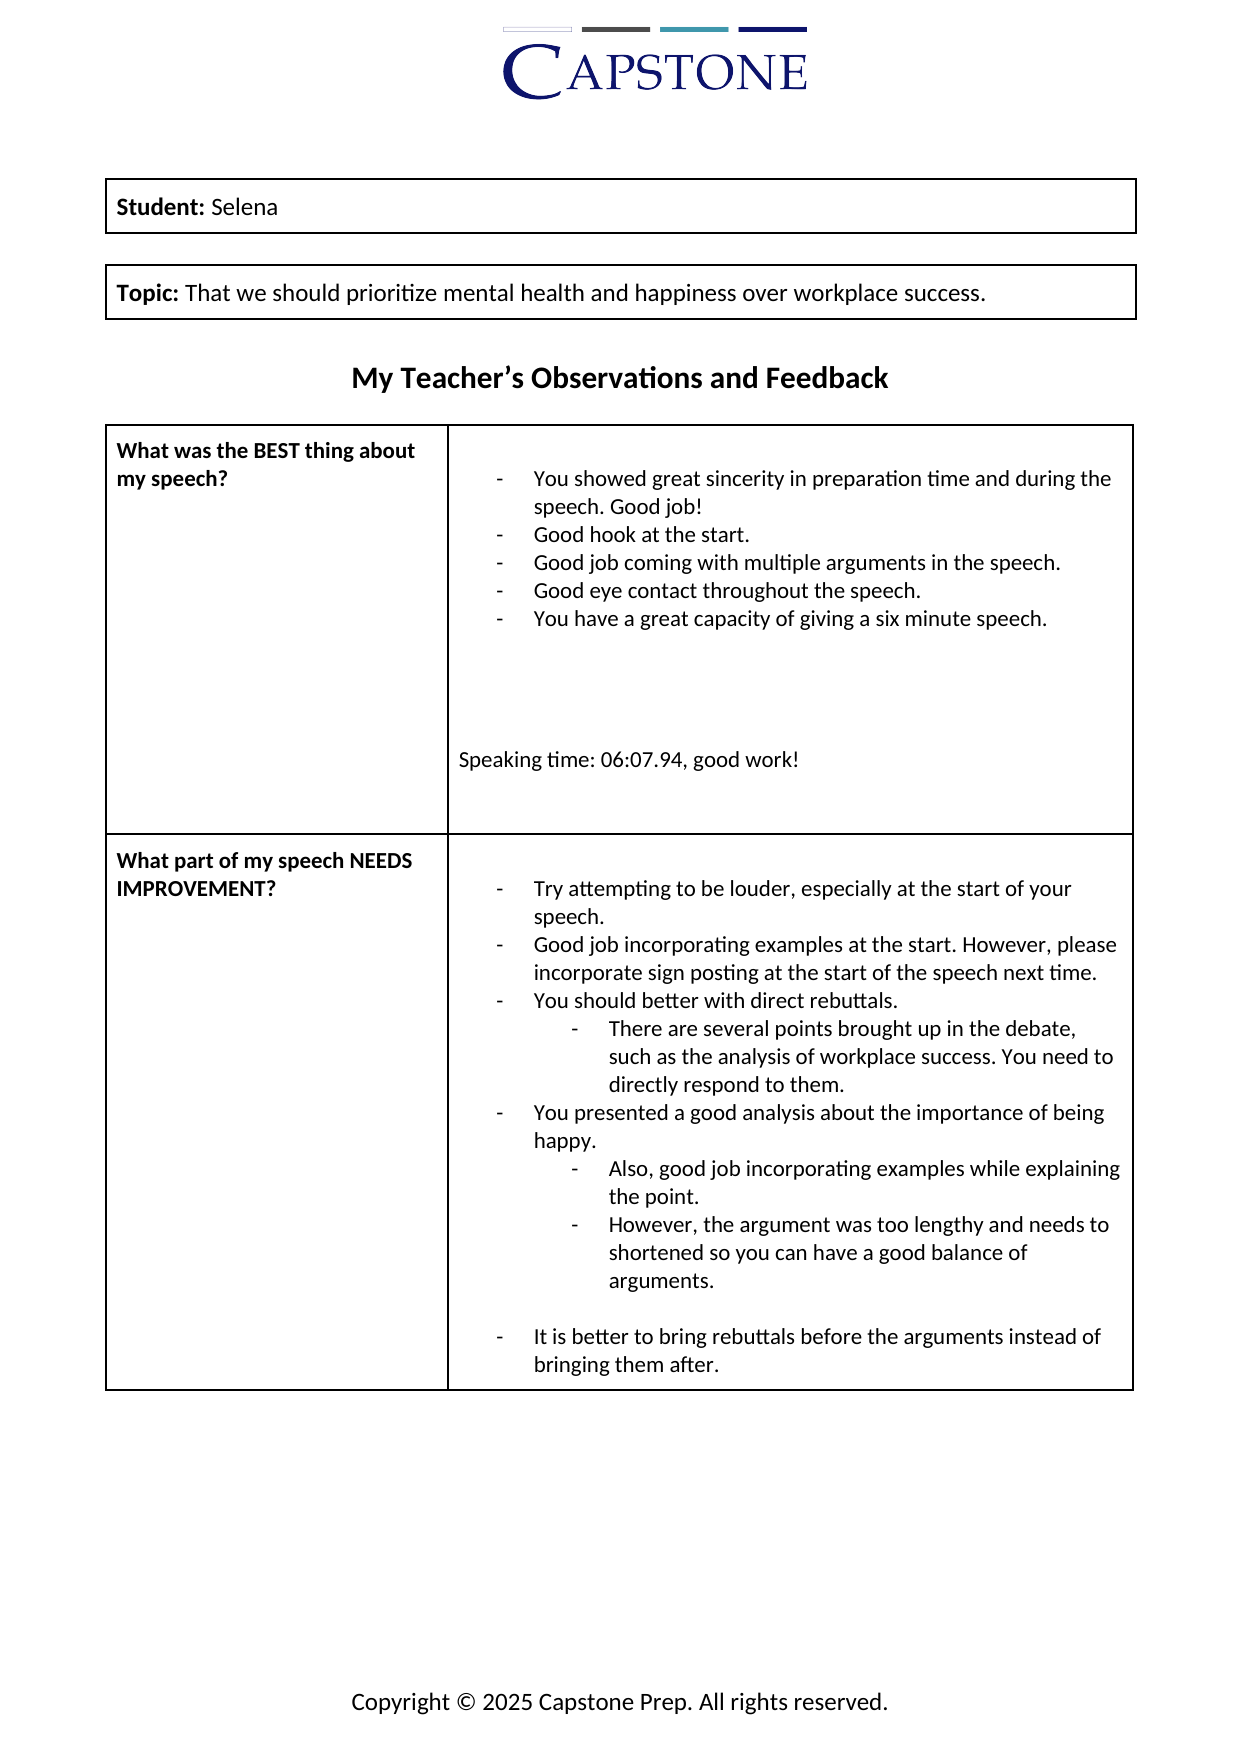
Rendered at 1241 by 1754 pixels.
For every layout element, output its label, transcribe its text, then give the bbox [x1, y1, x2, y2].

table_header Student: Selena [107, 180, 1135, 232]
picture [495, 18, 816, 106]
table_header Topic: That we should prioritize mental health and happiness over workplace success. [107, 266, 1135, 318]
table_cell What part of my speech NEEDS IMPROVEMENT? [107, 835, 447, 1389]
table_header What was the BEST thing about my speech? [107, 426, 447, 833]
table_cell Try attempting to be louder, especially at the start of your speech. Good job incorporating examples at the start. However, please incorporate sign posting at the start of the speech next time. You should better with direct rebuttals. There are several points brought up in the debate, such as the analysis of workplace success. You need to directly respond to them. You presented a good analysis about the importance of being happy. Also, good job incorporating examples while explaining the point. However, the argument was too lengthy and needs to shortened so you can have a good balance of arguments. It is better to bring rebuttals before the arguments instead of bringing them after. [449, 835, 1132, 1389]
text My Teacher’s Observations and Feedback [105, 358, 1135, 396]
table_header You showed great sincerity in preparation time and during the speech. Good job! Good hook at the start. Good job coming with multiple arguments in the speech. Good eye contact throughout the speech. You have a great capacity of giving a six minute speech. Speaking time: 06:07.94, good work! [449, 426, 1132, 833]
